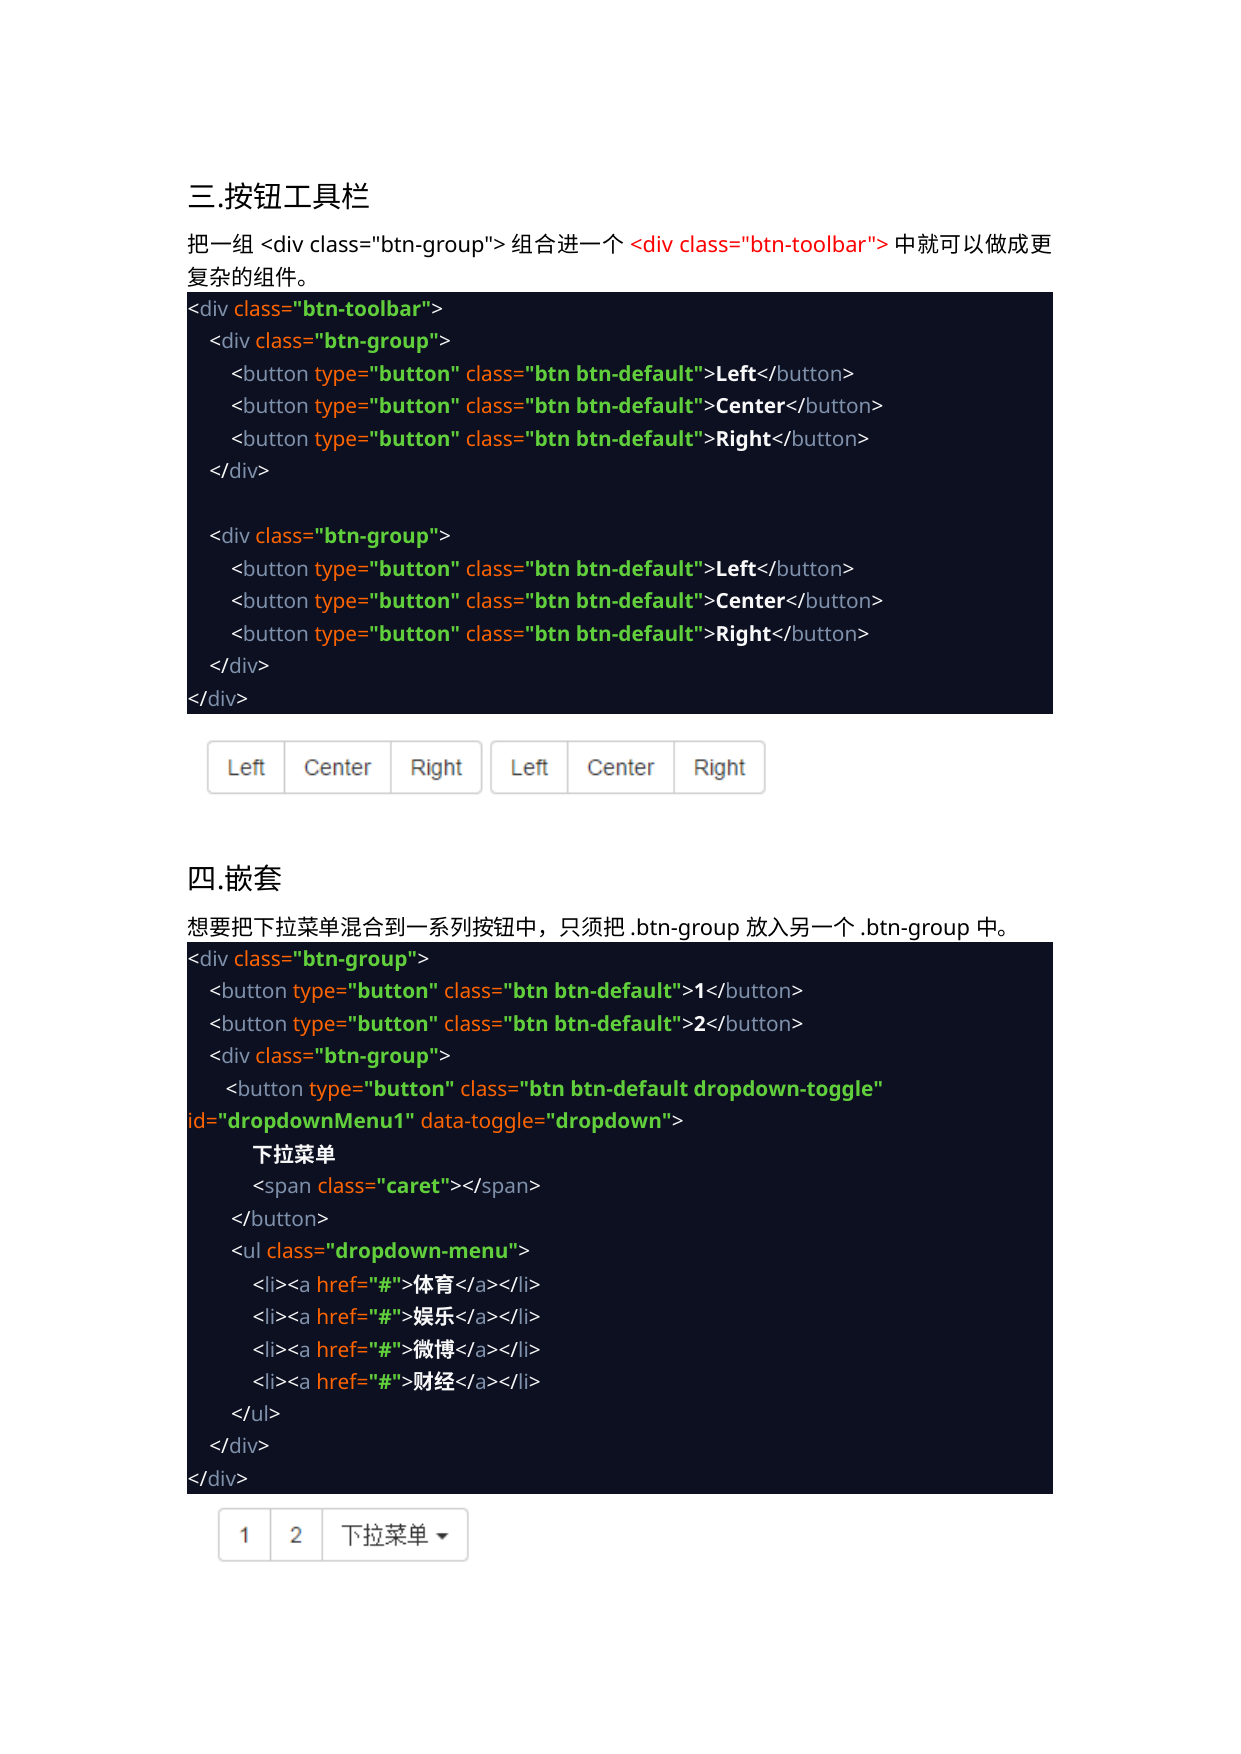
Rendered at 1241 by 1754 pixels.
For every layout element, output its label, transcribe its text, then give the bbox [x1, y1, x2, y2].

text 想要把下拉菜单混合到一系列按钮中，只须把 .btn-group 放入另一个 .btn-group 中。 [187, 909, 1053, 942]
text 四.嵌套 [187, 844, 1053, 909]
text <div class="btn-group"> <button type="button" class="btn btn-default">1</button> <button type="button" class="btn btn-default">2</button> <div class="btn-group"> <button type="button" class="btn btn-default dropdown-toggle" id="dropdownMenu1" data-toggle="dropdown"> 下拉菜单 <span class="caret"></span> </button> <ul class="dropdown-menu"> <li><a href="#">体育</a></li> <li><a href="#">娱乐</a></li> <li><a href="#">微博</a></li> <li><a href="#">财经</a></li> </ul> </div> </div> [187, 942, 1053, 1494]
text <div class="btn-toolbar"> <div class="btn-group"> <button type="button" class="btn btn-default">Left</button> <button type="button" class="btn btn-default">Center</button> <button type="button" class="btn btn-default">Right</button> </div> <div class="btn-group"> <button type="button" class="btn btn-default">Left</button> <button type="button" class="btn btn-default">Center</button> <button type="button" class="btn btn-default">Right</button> </div> </div> [187, 292, 1053, 714]
picture [187, 1494, 505, 1573]
picture [187, 714, 805, 818]
text 三.按钮工具栏 [187, 162, 1053, 227]
text 把一组 <div class="btn-group"> 组合进一个 <div class="btn-toolbar"> 中就可以做成更复杂的组件。 [187, 227, 1053, 292]
